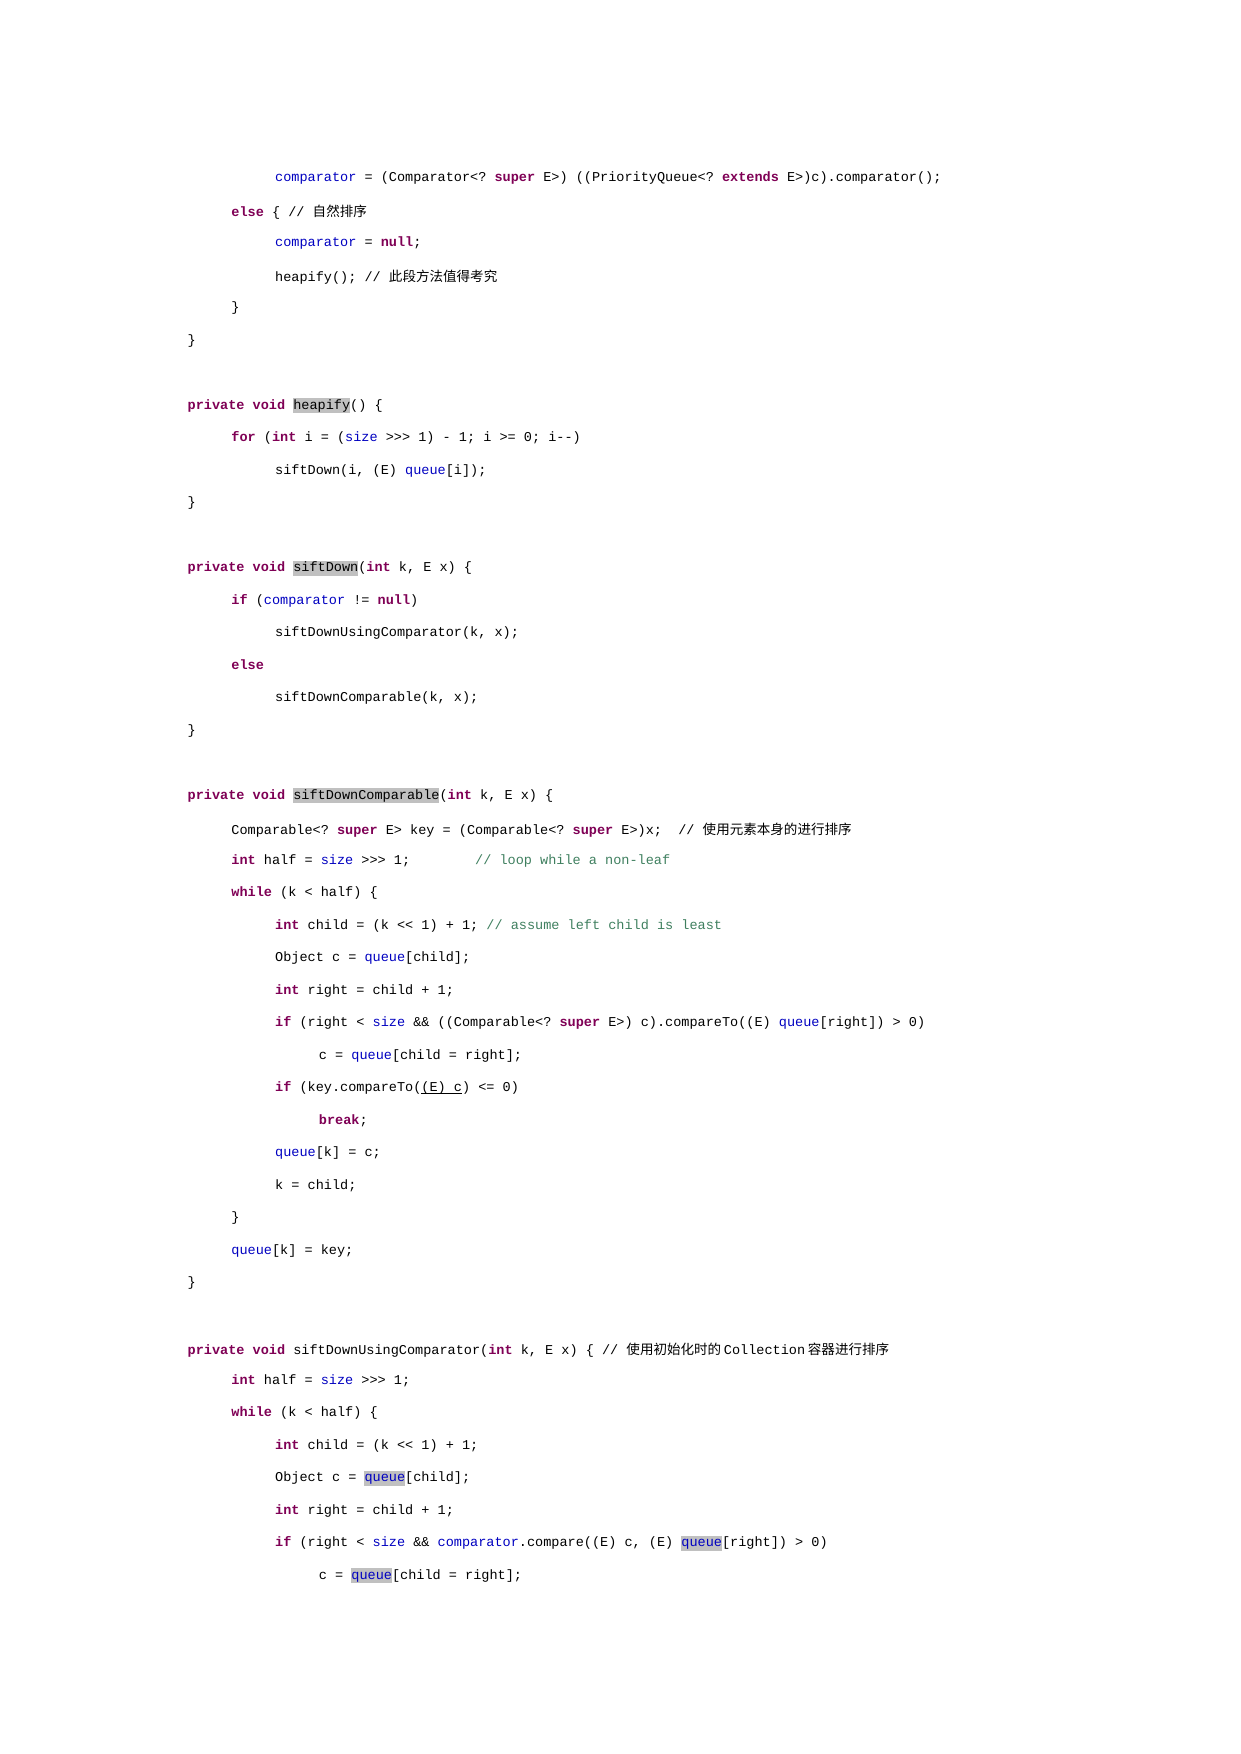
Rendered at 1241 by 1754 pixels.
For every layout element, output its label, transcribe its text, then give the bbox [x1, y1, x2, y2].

text private void heapify() { [187, 389, 1053, 422]
text while (k < half) { [187, 1397, 1053, 1429]
text else [187, 649, 1053, 682]
text queue[k] = c; [187, 1137, 1053, 1169]
text siftDown(i, (E) queue[i]); [187, 454, 1053, 487]
text c = queue[child = right]; [187, 1559, 1053, 1592]
text } [187, 487, 1053, 519]
text Object c = queue[child]; [187, 942, 1053, 974]
text } [187, 714, 1053, 747]
text } [187, 324, 1053, 357]
text Object c = queue[child]; [187, 1462, 1053, 1494]
text private void siftDownUsingComparator(int k, E x) { // 使用初始化时的Collection容器进行排序 [187, 1332, 1053, 1364]
text else { // 自然排序 [187, 194, 1053, 227]
text if (right < size && ((Comparable<? super E>) c).compareTo((E) queue[right]) > 0) [187, 1007, 1053, 1039]
text if (right < size && comparator.compare((E) c, (E) queue[right]) > 0) [187, 1527, 1053, 1559]
text break; [187, 1104, 1053, 1137]
text int right = child + 1; [187, 974, 1053, 1007]
text int child = (k << 1) + 1; [187, 1429, 1053, 1462]
text private void siftDown(int k, E x) { [187, 552, 1053, 584]
text siftDownUsingComparator(k, x); [187, 617, 1053, 649]
text int right = child + 1; [187, 1494, 1053, 1527]
text queue[k] = key; [187, 1234, 1053, 1267]
text } [187, 292, 1053, 324]
text } [187, 1267, 1053, 1299]
text if (key.compareTo((E) c) <= 0) [187, 1072, 1053, 1104]
text int half = size >>> 1; [187, 1364, 1053, 1397]
text comparator = null; [187, 227, 1053, 259]
text private void siftDownComparable(int k, E x) { [187, 779, 1053, 812]
text Comparable<? super E> key = (Comparable<? super E>)x; // 使用元素本身的进行排序 [187, 812, 1053, 844]
text for (int i = (size >>> 1) - 1; i >= 0; i--) [187, 422, 1053, 454]
text heapify(); // 此段方法值得考究 [187, 259, 1053, 292]
text int child = (k << 1) + 1; // assume left child is least [187, 909, 1053, 942]
text siftDownComparable(k, x); [187, 682, 1053, 714]
text int half = size >>> 1; // loop while a non-leaf [187, 844, 1053, 877]
text if (comparator != null) [187, 584, 1053, 617]
text c = queue[child = right]; [187, 1039, 1053, 1072]
text while (k < half) { [187, 877, 1053, 909]
text comparator = (Comparator<? super E>) ((PriorityQueue<? extends E>)c).comparator(); [187, 162, 1053, 194]
text } [187, 1202, 1053, 1234]
text k = child; [187, 1169, 1053, 1202]
